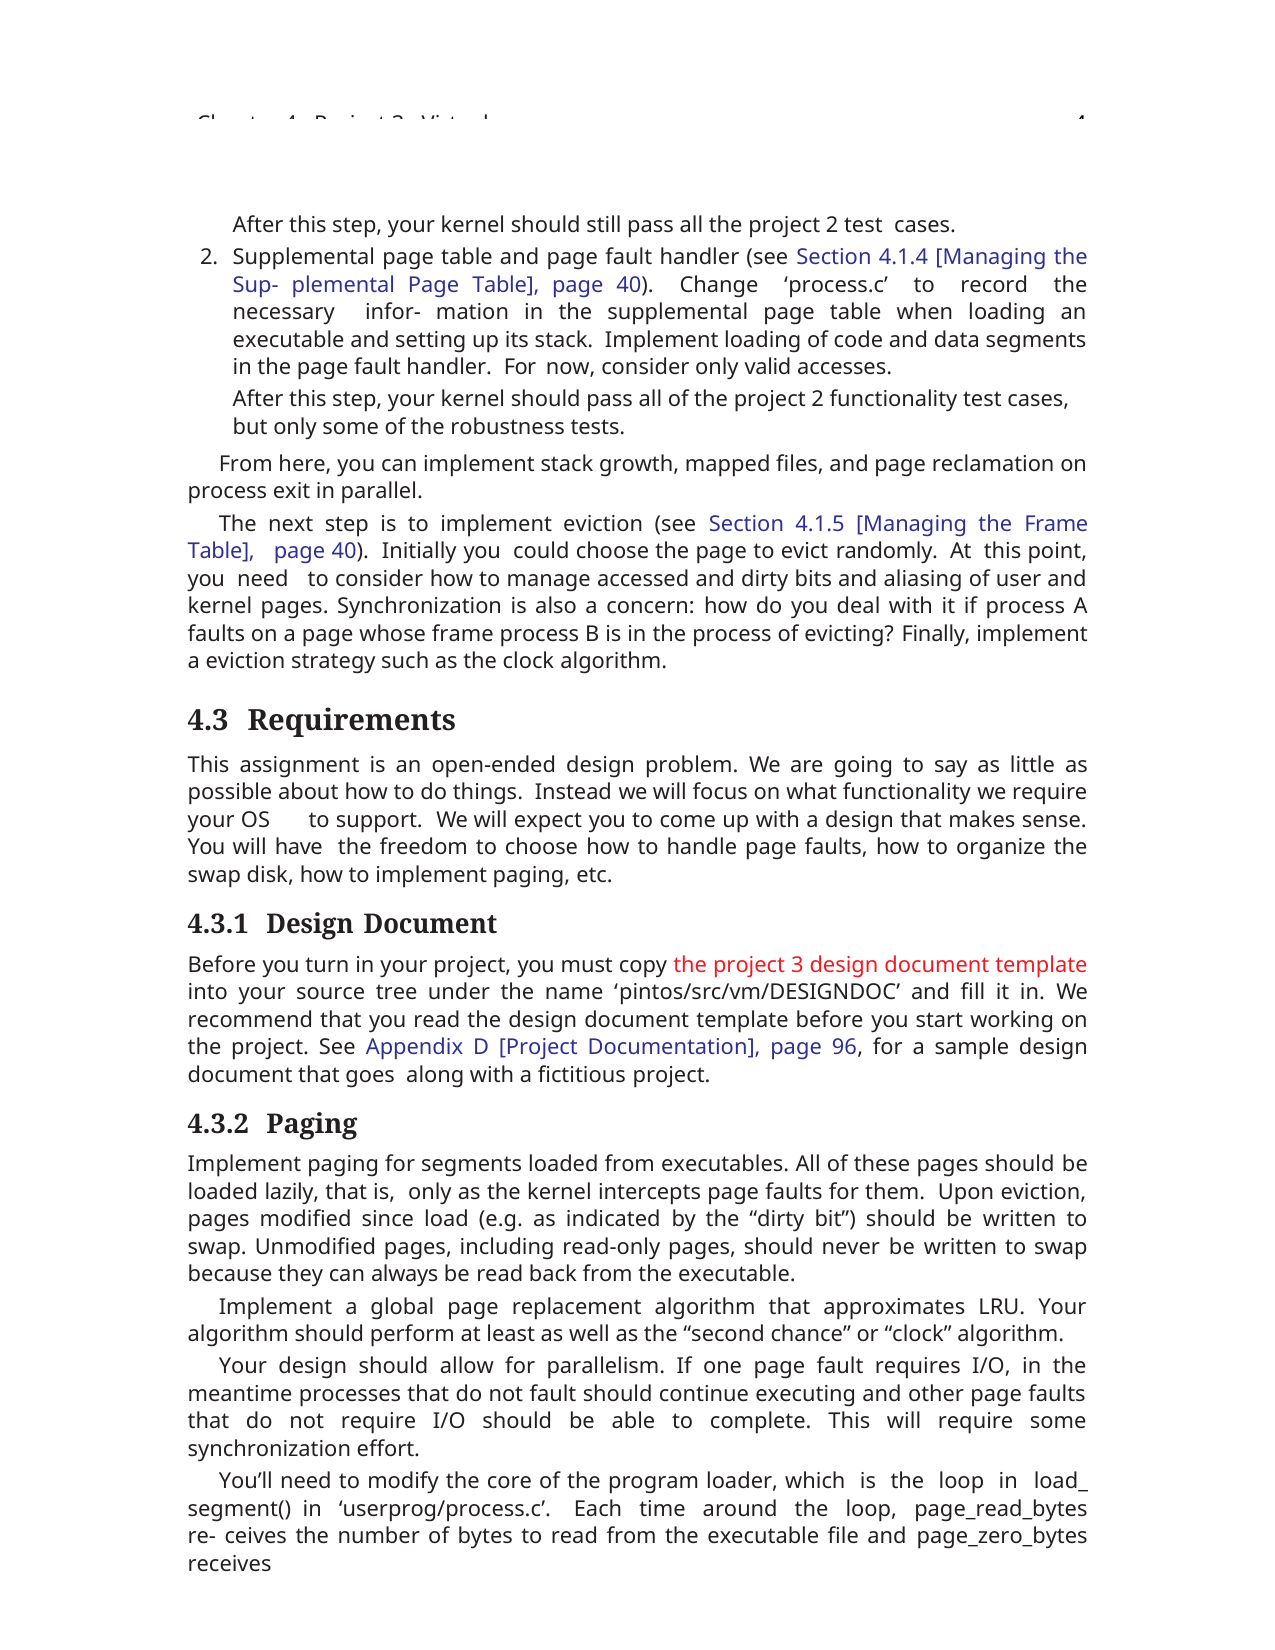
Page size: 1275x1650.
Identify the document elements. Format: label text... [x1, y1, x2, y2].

text This assignment is an open-ended design problem. We are going to say as little as possible about how to do things. Instead we will focus on what functionality we require your OS to support. We will expect you to come up with a design that makes sense. You will have the freedom to choose how to handle page faults, how to organize the swap disk, how to implement paging, etc. [187, 750, 1088, 888]
text From here, you can implement stack growth, mapped files, and page reclamation on process exit in parallel. [187, 449, 1088, 504]
text Your design should allow for parallelism. If one page fault requires I/O, in the meantime processes that do not fault should continue executing and other page faults that do not require I/O should be able to complete. This will require some synchronization effort. [187, 1352, 1088, 1462]
subtitle Paging [187, 1104, 1100, 1141]
text You’ll need to modify the core of the program loader, which is the loop in load_ segment() in ‘userprog/process.c’. Each time around the loop, page_read_bytes re- ceives the number of bytes to read from the executable file and page_zero_bytes receives [187, 1466, 1088, 1576]
list Supplemental page table and page fault handler (see Section 4.1.4 [Managing the Sup- plemental Page Table], page 40). Change ‘process.c’ to record the necessary infor- mation in the supplemental page table when loading an executable and setting up its stack. Implement loading of code and data segments in the page fault handler. For now, consider only valid accesses. [200, 242, 1088, 380]
text After this step, your kernel should pass all of the project 2 functionality test cases, but only some of the robustness tests. [232, 385, 1095, 440]
subtitle Design Document [187, 904, 1100, 941]
subtitle Requirements [187, 699, 1100, 739]
text Implement a global page replacement algorithm that approximates LRU. Your algorithm should perform at least as well as the “second chance” or “clock” algorithm. [187, 1292, 1088, 1347]
text Before you turn in your project, you must copy the project 3 design document template into your source tree under the name ‘pintos/src/vm/DESIGNDOC’ and fill it in. We recommend that you read the design document template before you start working on the project. See Appendix D [Project Documentation], page 96, for a sample design document that goes along with a fictitious project. [187, 950, 1088, 1088]
text Implement paging for segments loaded from executables. All of these pages should be loaded lazily, that is, only as the kernel intercepts page faults for them. Upon eviction, pages modified since load (e.g. as indicated by the “dirty bit”) should be written to swap. Unmodified pages, including read-only pages, should never be written to swap because they can always be read back from the executable. [187, 1150, 1088, 1287]
text After this step, your kernel should still pass all the project 2 test cases. [232, 209, 1095, 239]
text The next step is to implement eviction (see Section 4.1.5 [Managing the Frame Table], page 40). Initially you could choose the page to evict randomly. At this point, you need to consider how to manage accessed and dirty bits and aliasing of user and kernel pages. Synchronization is also a concern: how do you deal with it if process A faults on a page whose frame process B is in the process of evicting? Finally, implement a eviction strategy such as the clock algorithm. [187, 509, 1088, 674]
